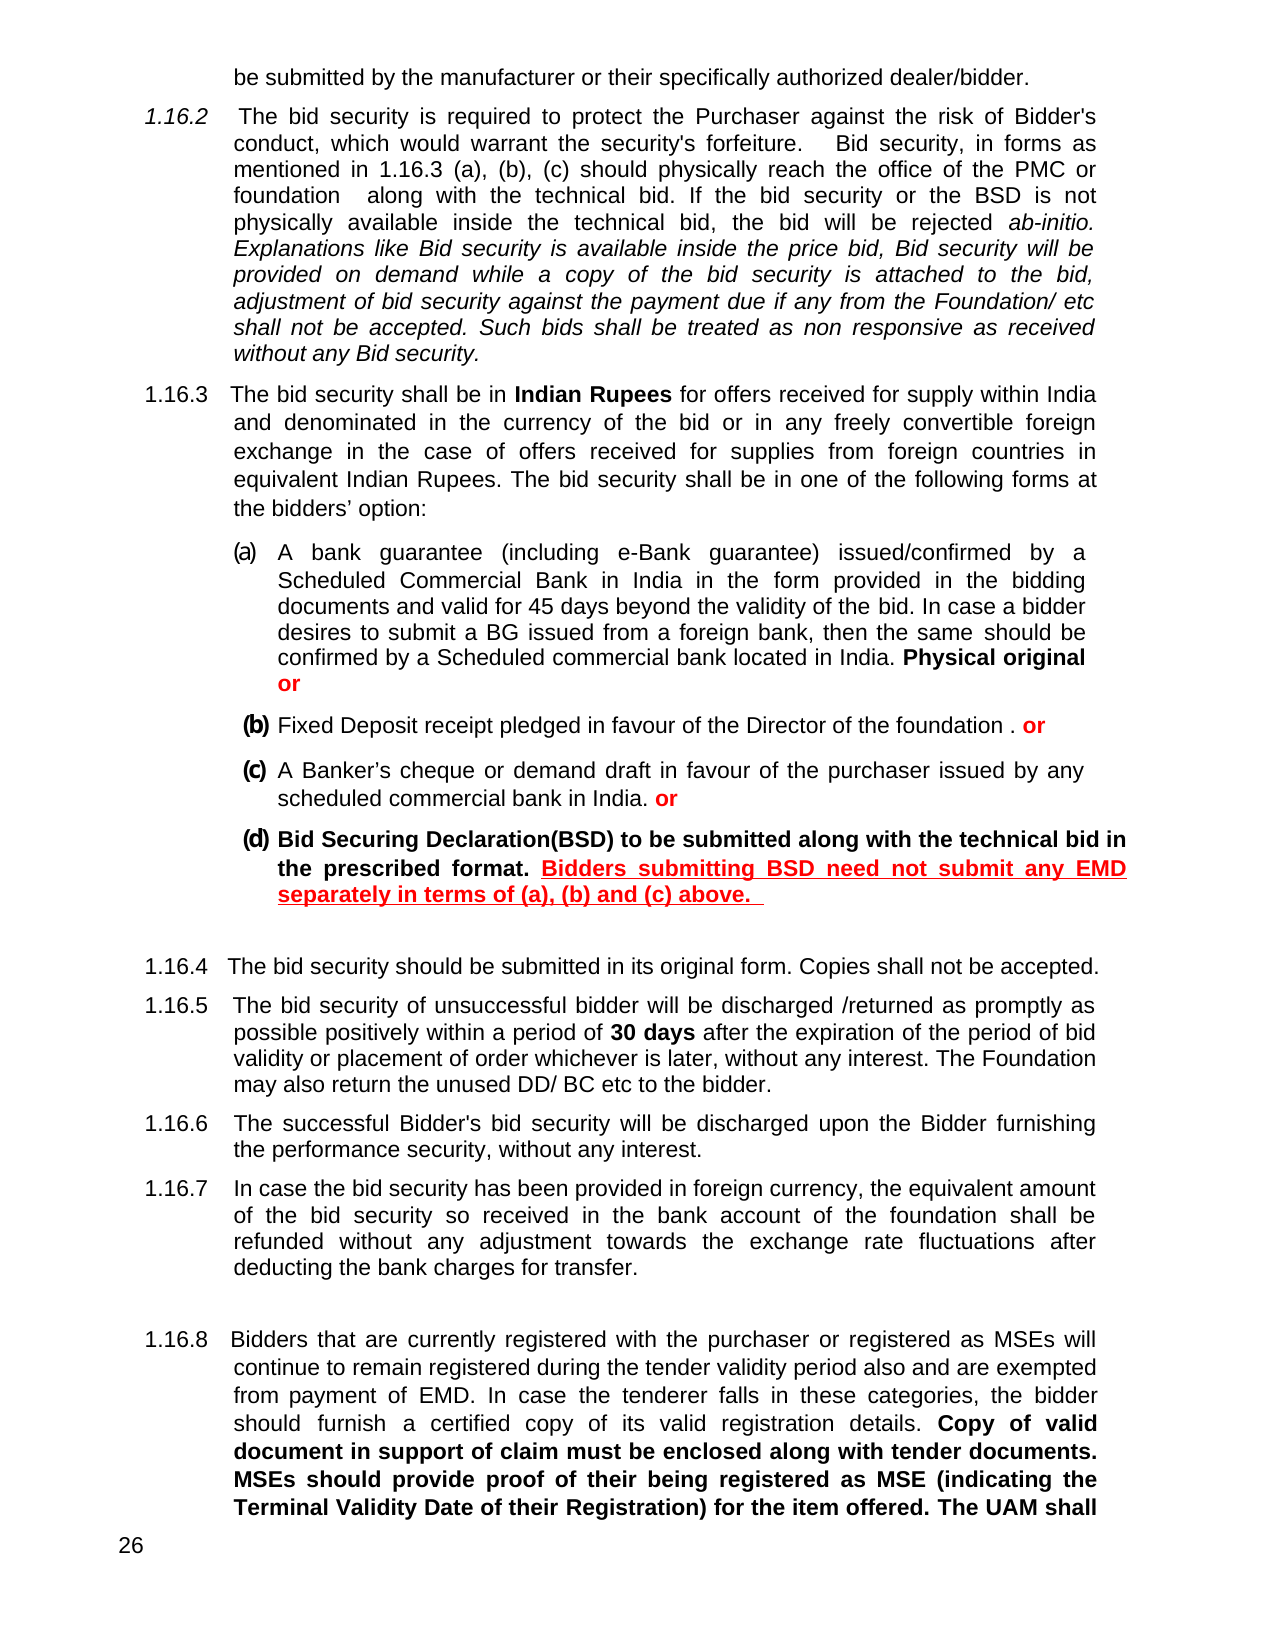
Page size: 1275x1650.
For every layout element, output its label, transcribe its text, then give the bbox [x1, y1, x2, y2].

list The bid security shall be in Indian Rupees for offers received for supply within India and denominated in the currency of the bid or in any freely convertible foreign exchange in the case of offers received for supplies from foreign countries in equivalent Indian Rupees. The bid security shall be in one of the following forms at the bidders’ option: [144, 381, 1097, 521]
list A Banker’s cheque or demand draft in favour of the purchaser issued by any scheduled commercial bank in India. or [243, 752, 1086, 811]
list The bid security is required to protect the Purchaser against the risk of Bidder's conduct, which would warrant the security's forfeiture. Bid security, in forms as mentioned in 1.16.3 (a), (b), (c) should physically reach the office of the PMC or foundation along with the technical bid. If the bid security or the BSD is not physically available inside the technical bid, the bid will be rejected ab-initio. Explanations like Bid security is available inside the price bid, Bid security will be provided on demand while a copy of the bid security is attached to the bid, adjustment of bid security against the payment due if any from the Foundation/ etc shall not be accepted. Such bids shall be treated as non responsive as received without any Bid security. [144, 103, 1097, 367]
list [144, 1326, 1098, 1520]
subtitle Bid Securing Declaration(BSD) to be submitted along with the technical bid in the prescribed format. Bidders submitting BSD need not submit any EMD separately in terms of (a), (b) and (c) above. [243, 821, 1127, 908]
list A bank guarantee (including e-Bank guarantee) issued/confirmed by a Scheduled Commercial Bank in India in the form provided in the bidding documents and valid for 45 days beyond the validity of the bid. In case a bidder desires to submit a BG issued from a foreign bank, then the same should be confirmed by a Scheduled commercial bank located in India. Physical original or [233, 534, 1086, 697]
list The bid security of unsuccessful bidder will be discharged /returned as promptly as possible positively within a period of 30 days after the expiration of the period of bid validity or placement of order whichever is later, without any interest. The Foundation may also return the unused DD/ BC etc to the bidder. [144, 992, 1096, 1098]
list The successful Bidder's bid security will be discharged upon the Bidder furnishing the performance security, without any interest. [144, 1110, 1096, 1163]
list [144, 64, 1097, 91]
list Fixed Deposit receipt pledged in favour of the Director of the foundation . or [243, 708, 1097, 740]
list In case the bid security has been provided in foreign currency, the equivalent amount of the bid security so received in the bank account of the foundation shall be refunded without any adjustment towards the exchange rate fluctuations after deducting the bank charges for transfer. [144, 1175, 1096, 1281]
list The bid security should be submitted in its original form. Copies shall not be accepted. [144, 953, 1127, 979]
